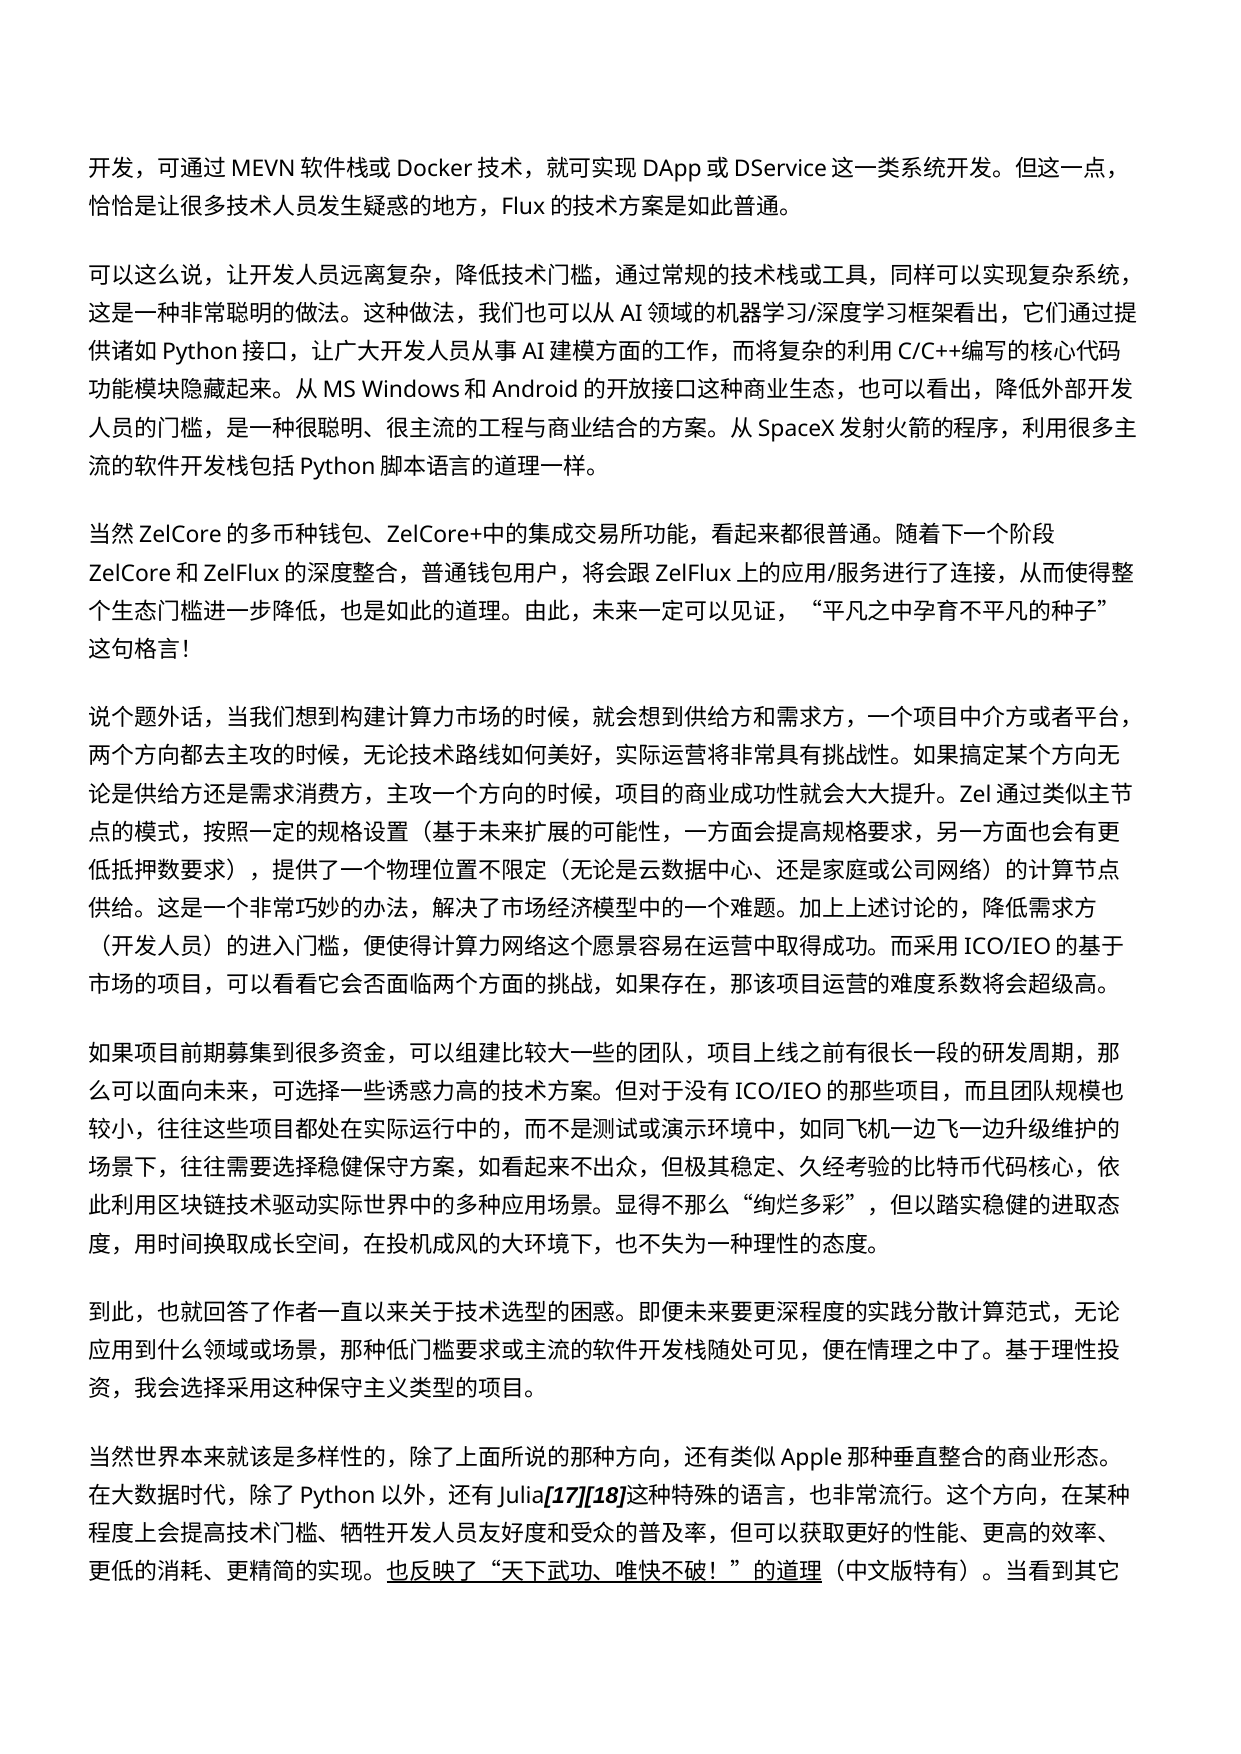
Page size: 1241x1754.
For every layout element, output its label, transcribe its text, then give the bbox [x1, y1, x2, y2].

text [88, 150, 1139, 222]
text 说个题外话，当我们想到构建计算力市场的时候，就会想到供给方和需求方，一个项目中介方或者平台，两个方向都去主攻的时候，无论技术路线如何美好，实际运营将非常具有挑战性。如果搞定某个方向无论是供给方还是需求消费方，主攻一个方向的时候，项目的商业成功性就会大大提升。Zel通过类似主节点的模式，按照一定的规格设置（基于未来扩展的可能性，一方面会提高规格要求，另一方面也会有更低抵押数要求），提供了一个物理位置不限定（无论是云数据中心、还是家庭或公司网络）的计算节点供给。这是一个非常巧妙的办法，解决了市场经济模型中的一个难题。加上上述讨论的，降低需求方（开发人员）的进入门槛，便使得计算力网络这个愿景容易在运营中取得成功。而采用ICO/IEO的基于市场的项目，可以看看它会否面临两个方面的挑战，如果存在，那该项目运营的难度系数将会超级高。 [88, 699, 1139, 999]
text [88, 1438, 1139, 1586]
text 当然ZelCore的多币种钱包、ZelCore+中的集成交易所功能，看起来都很普通。随着下一个阶段ZelCore和ZelFlux的深度整合，普通钱包用户，将会跟ZelFlux上的应用/服务进行了连接，从而使得整个生态门槛进一步降低，也是如此的道理。由此，未来一定可以见证，“平凡之中孕育不平凡的种子”这句格言！ [88, 516, 1139, 664]
text 如果项目前期募集到很多资金，可以组建比较大一些的团队，项目上线之前有很长一段的研发周期，那么可以面向未来，可选择一些诱惑力高的技术方案。但对于没有ICO/IEO的那些项目，而且团队规模也较小，往往这些项目都处在实际运行中的，而不是测试或演示环境中，如同飞机一边飞一边升级维护的场景下，往往需要选择稳健保守方案，如看起来不出众，但极其稳定、久经考验的比特币代码核心，依此利用区块链技术驱动实际世界中的多种应用场景。显得不那么“绚烂多彩”，但以踏实稳健的进取态度，用时间换取成长空间，在投机成风的大环境下，也不失为一种理性的态度。 [88, 1035, 1139, 1259]
text 可以这么说，让开发人员远离复杂，降低技术门槛，通过常规的技术栈或工具，同样可以实现复杂系统，这是一种非常聪明的做法。这种做法，我们也可以从AI领域的机器学习/深度学习框架看出，它们通过提供诸如Python接口，让广大开发人员从事AI建模方面的工作，而将复杂的利用C/C++编写的核心代码功能模块隐藏起来。从MS Windows和Android的开放接口这种商业生态，也可以看出，降低外部开发人员的门槛，是一种很聪明、很主流的工程与商业结合的方案。从SpaceX发射火箭的程序，利用很多主流的软件开发栈包括Python脚本语言的道理一样。 [88, 257, 1139, 481]
text 到此，也就回答了作者一直以来关于技术选型的困惑。即便未来要更深程度的实践分散计算范式，无论应用到什么领域或场景，那种低门槛要求或主流的软件开发栈随处可见，便在情理之中了。基于理性投资，我会选择采用这种保守主义类型的项目。 [88, 1294, 1139, 1403]
